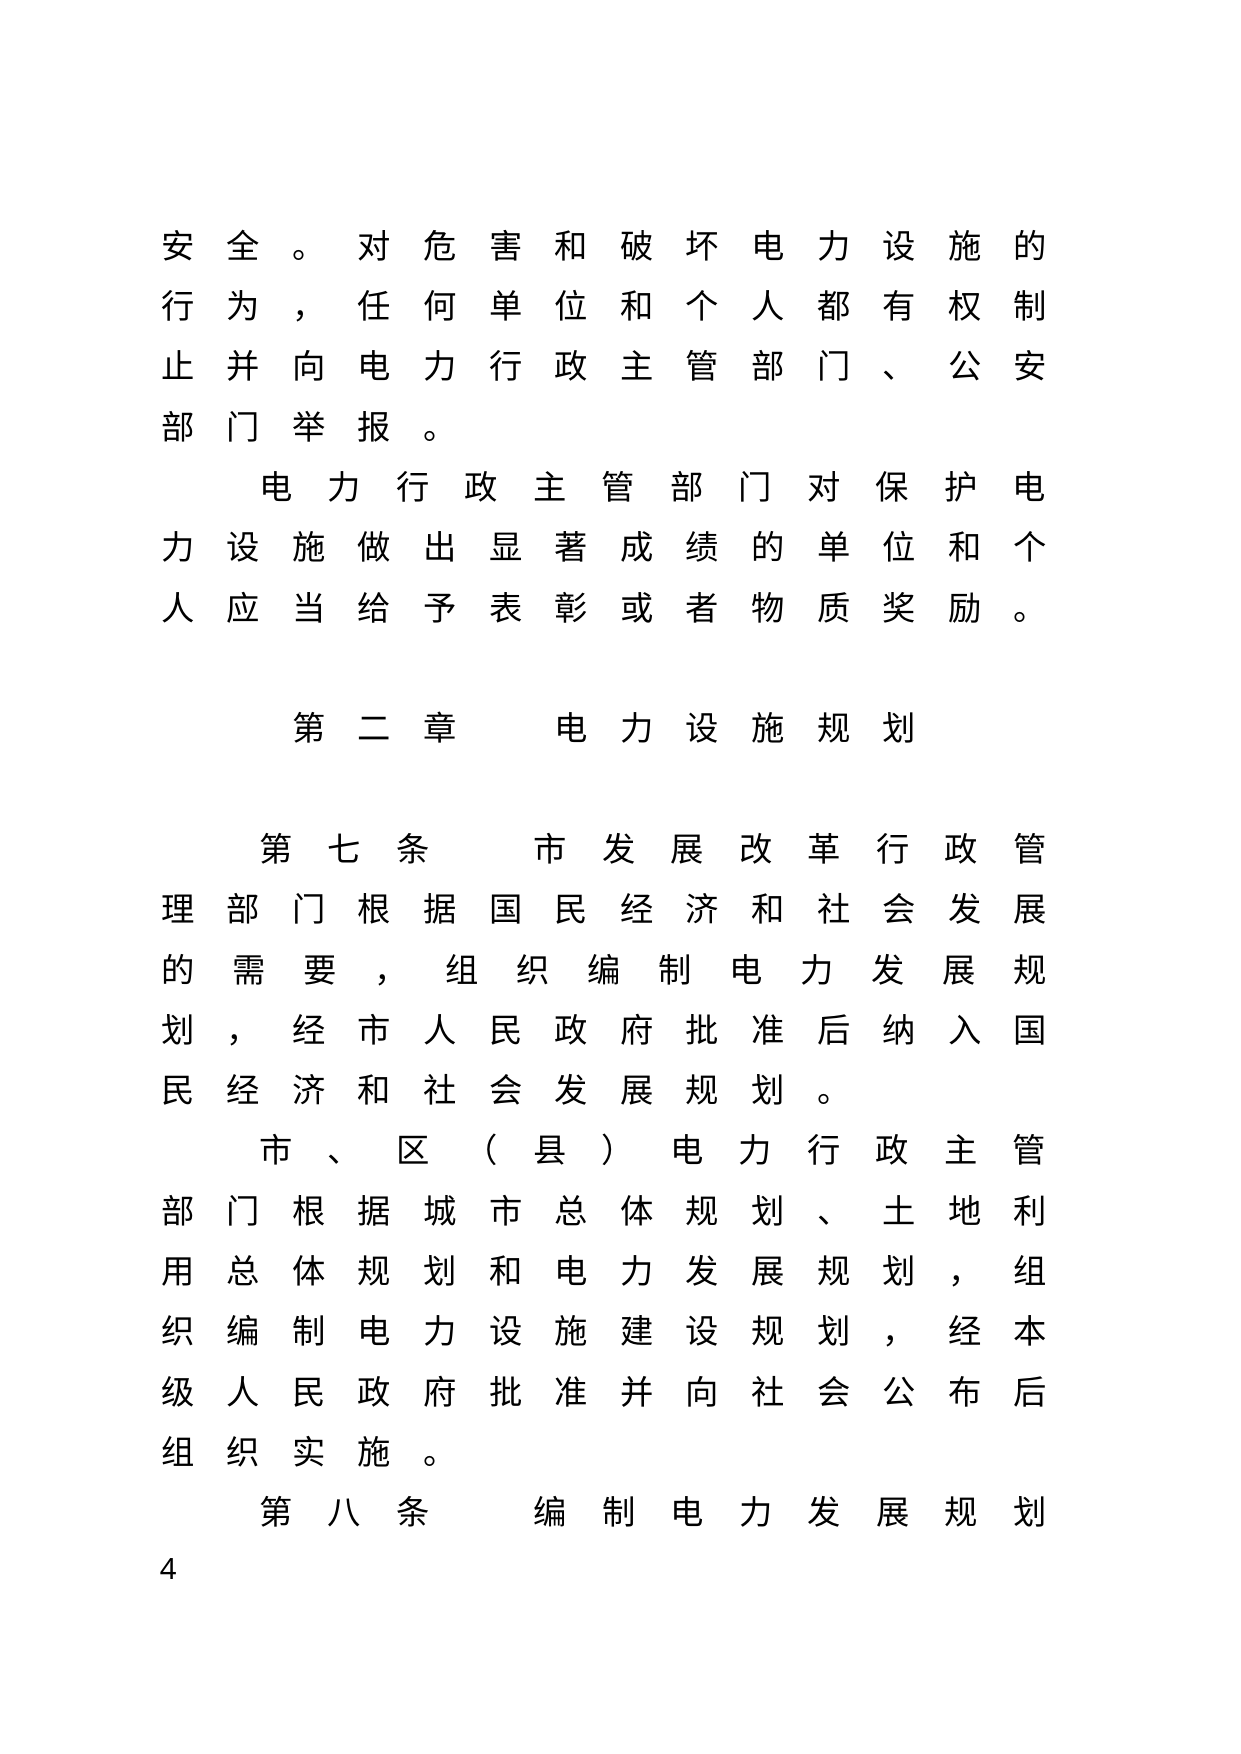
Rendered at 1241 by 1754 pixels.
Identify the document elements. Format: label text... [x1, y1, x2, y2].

text 电力行政主管部门对保护电力设施做出显著成绩的单位和个人应当给予表彰或者物质奖励。 [161, 455, 1079, 636]
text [161, 213, 1079, 455]
text 第二章 电力设施规划 [161, 696, 1079, 756]
text 第七条 市发展改革行政管理部门根据国民经济和社会发展的需要，组织编制电力发展规划，经市人民政府批准后纳入国民经济和社会发展规划。 [161, 817, 1079, 1118]
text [161, 1480, 1079, 1540]
text 市、区（县）电力行政主管部门根据城市总体规划、土地利用总体规划和电力发展规划，组织编制电力设施建设规划，经本级人民政府批准并向社会公布后组织实施。 [161, 1118, 1079, 1480]
